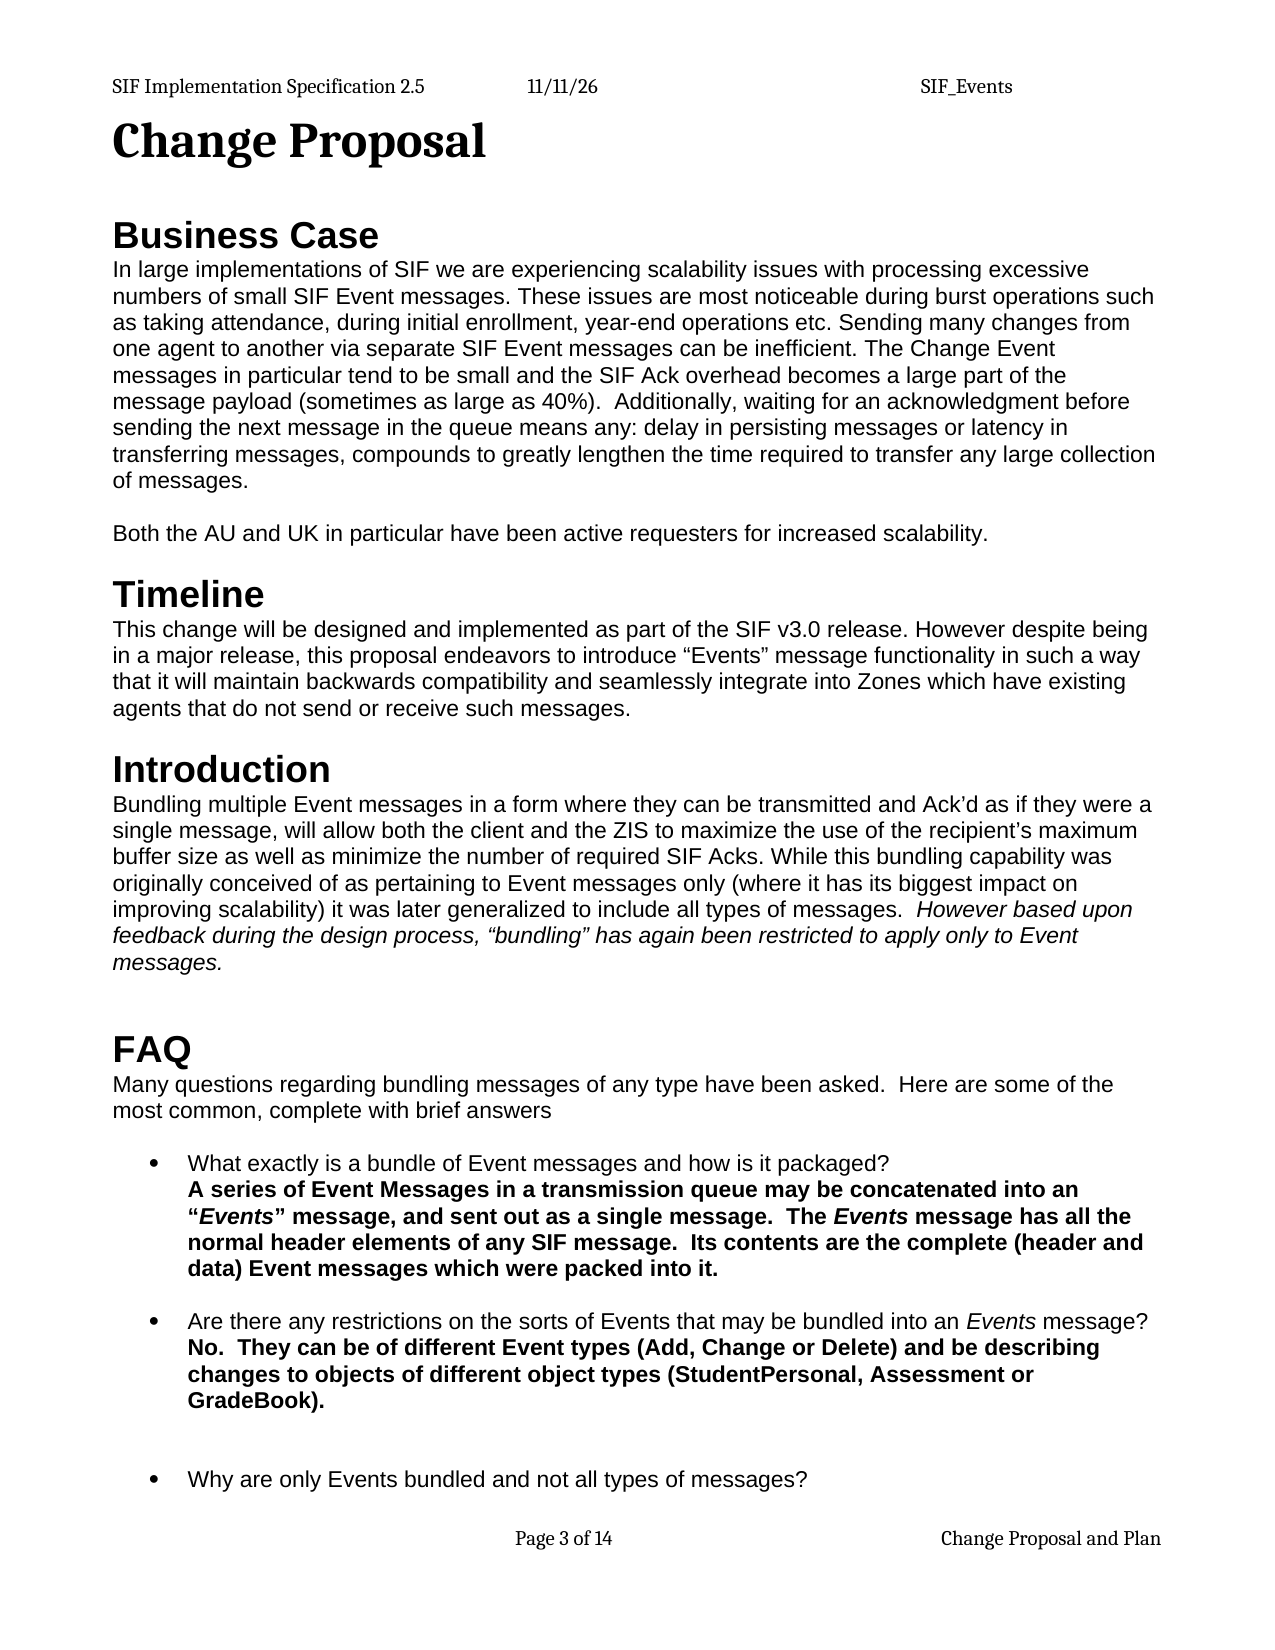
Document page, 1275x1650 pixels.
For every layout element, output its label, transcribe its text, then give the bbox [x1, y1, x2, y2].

text Many questions regarding bundling messages of any type have been asked. Here are some of the most common, complete with brief answers [112, 1071, 1162, 1123]
list Are there any restrictions on the sorts of Events that may be bundled into an Events message? [150, 1308, 1162, 1334]
text This change will be designed and implemented as part of the SIF v3.0 release. However despite being in a major release, this proposal endeavors to introduce “Events” message functionality in such a way that it will maintain backwards compatibility and seamlessly integrate into Zones which have existing agents that do not send or receive such messages. [112, 616, 1162, 721]
subtitle Business Case [112, 213, 1162, 256]
list What exactly is a bundle of Event messages and how is it packaged? [150, 1150, 1162, 1176]
subtitle Timeline [112, 572, 1162, 616]
text A series of Event Messages in a transmission queue may be concatenated into an “Events” message, and sent out as a single message. The Events message has all the normal header elements of any SIF message. Its contents are the complete (header and data) Event messages which were packed into it. [187, 1176, 1162, 1282]
subtitle FAQ [112, 1028, 1162, 1071]
text Both the AU and UK in particular have been active requesters for increased scalability. [112, 520, 1162, 546]
subtitle Introduction [112, 747, 1162, 791]
text In large implementations of SIF we are experiencing scalability issues with processing excessive numbers of small SIF Event messages. These issues are most noticeable during burst operations such as taking attendance, during initial enrollment, year-end operations etc. Sending many changes from one agent to another via separate SIF Event messages can be inefficient. The Change Event messages in particular tend to be small and the SIF Ack overhead becomes a large part of the message payload (sometimes as large as 40%). Additionally, waiting for an acknowledgment before sending the next message in the queue means any: delay in persisting messages or latency in transferring messages, compounds to greatly lengthen the time required to transfer any large collection of messages. [112, 256, 1162, 493]
text Change Proposal [112, 112, 1162, 170]
list Why are only Events bundled and not all types of messages? [150, 1466, 1162, 1492]
text Bundling multiple Event messages in a form where they can be transmitted and Ack’d as if they were a single message, will allow both the client and the ZIS to maximize the use of the recipient’s maximum buffer size as well as minimize the number of required SIF Acks. While this bundling capability was originally conceived of as pertaining to Event messages only (where it has its biggest impact on improving scalability) it was later generalized to include all types of messages. However based upon feedback during the design process, “bundling” has again been restricted to apply only to Event messages. [112, 791, 1162, 975]
text No. They can be of different Event types (Add, Change or Delete) and be describing changes to objects of different object types (StudentPersonal, Assessment or GradeBook). [187, 1334, 1162, 1413]
